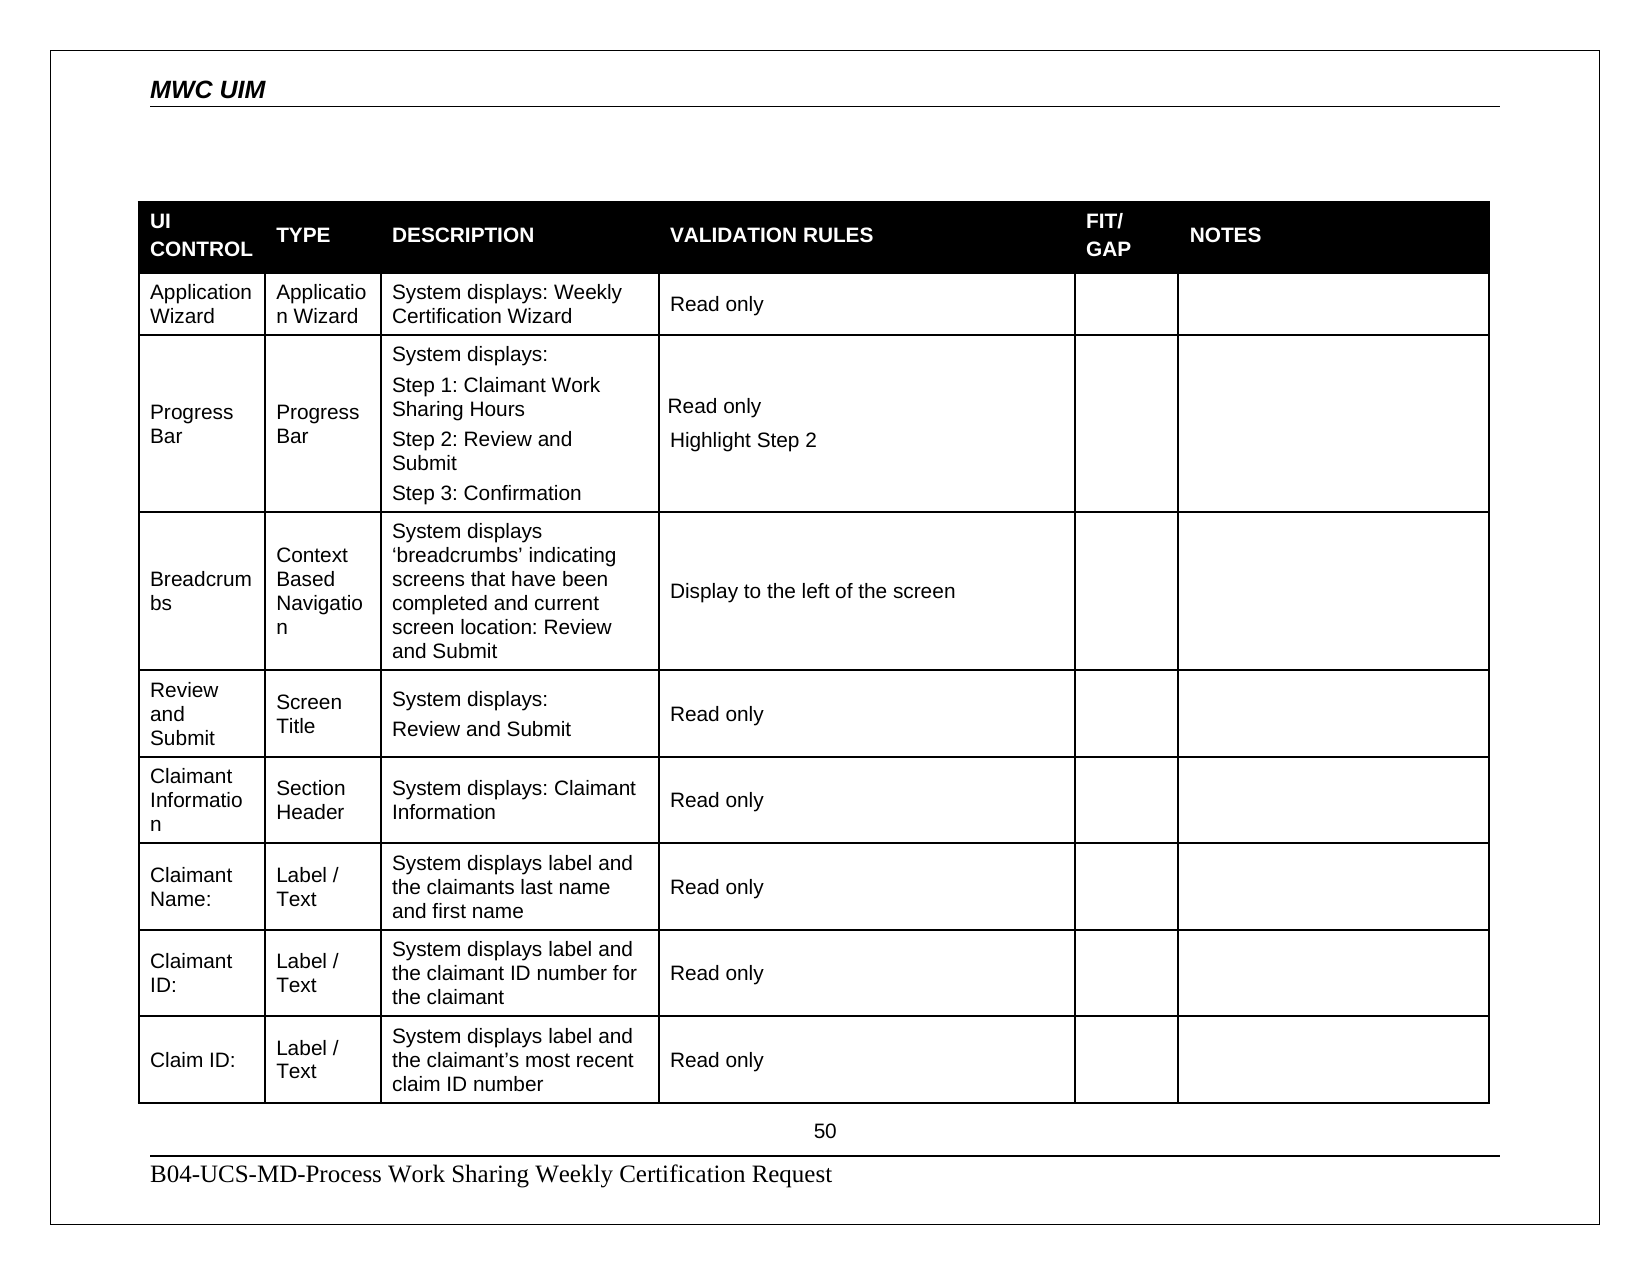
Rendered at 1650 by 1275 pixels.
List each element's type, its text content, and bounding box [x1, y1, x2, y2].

table_cell [1076, 513, 1177, 669]
table_cell Review and Submit [140, 671, 264, 756]
table_cell Claimant Name: [140, 844, 264, 929]
table_cell System displays: Weekly Certification Wizard [382, 274, 658, 334]
table_cell Screen Title [266, 671, 380, 756]
table_cell Read only [660, 844, 1074, 929]
table_cell [1179, 671, 1488, 756]
table_cell Label / Text [266, 1017, 380, 1102]
table_header VALIDATION RULES [660, 203, 1074, 271]
table_cell Breadcrumbs [140, 513, 264, 669]
table_cell Read only [660, 274, 1074, 334]
table_cell [1076, 274, 1177, 334]
table_cell Label / Text [266, 931, 380, 1015]
table_cell System displays ‘breadcrumbs’ indicating screens that have been completed and current screen location: Review and Submit [382, 513, 658, 669]
table_cell Read only [660, 758, 1074, 842]
table_cell Read only [660, 931, 1074, 1015]
table_cell Read only [660, 671, 1074, 756]
table_header TYPE [265, 203, 381, 271]
table_cell [1179, 513, 1488, 669]
table_cell [1179, 931, 1488, 1015]
table_cell [1076, 844, 1177, 929]
table_cell Read only Highlight Step 2 [660, 336, 1074, 511]
table_cell [1076, 1017, 1177, 1102]
table_header FIT/ GAP [1076, 203, 1177, 271]
table_cell Claimant Information [140, 758, 264, 842]
table_cell [1076, 671, 1177, 756]
table_cell Display to the left of the screen [660, 513, 1074, 669]
table_header NOTES [1179, 203, 1488, 271]
table_cell Label / Text [266, 844, 380, 929]
table_cell System displays: Review and Submit [382, 671, 658, 756]
table_cell [1076, 336, 1177, 511]
table_cell [1076, 758, 1177, 842]
table_cell [1076, 931, 1177, 1015]
table_cell System displays label and the claimant ID number for the claimant [382, 931, 658, 1015]
table_cell Application Wizard [266, 274, 380, 334]
table_cell Context Based Navigation [266, 513, 380, 669]
table_cell [1179, 274, 1488, 334]
table_cell System displays: Step 1: Claimant Work Sharing Hours Step 2: Review and Submit Step 3: Confirmation [382, 336, 658, 511]
table_cell [1179, 1017, 1488, 1102]
table_cell System displays label and the claimant’s most recent claim ID number [382, 1017, 658, 1102]
table_cell Application Wizard [140, 274, 264, 334]
table_cell Section Header [266, 758, 380, 842]
table_header DESCRIPTION [381, 203, 658, 271]
table_cell Progress Bar [140, 336, 264, 511]
table_cell [1179, 336, 1488, 511]
table_cell Read only [660, 1017, 1074, 1102]
table_cell Progress Bar [266, 336, 380, 511]
table_header UI CONTROL [140, 203, 265, 271]
table_cell [1179, 844, 1488, 929]
table_cell Claimant ID: [140, 931, 264, 1015]
table_cell [1179, 758, 1488, 842]
table_cell Claim ID: [140, 1017, 264, 1102]
table_cell System displays: Claimant Information [382, 758, 658, 842]
table_cell System displays label and the claimants last name and first name [382, 844, 658, 929]
